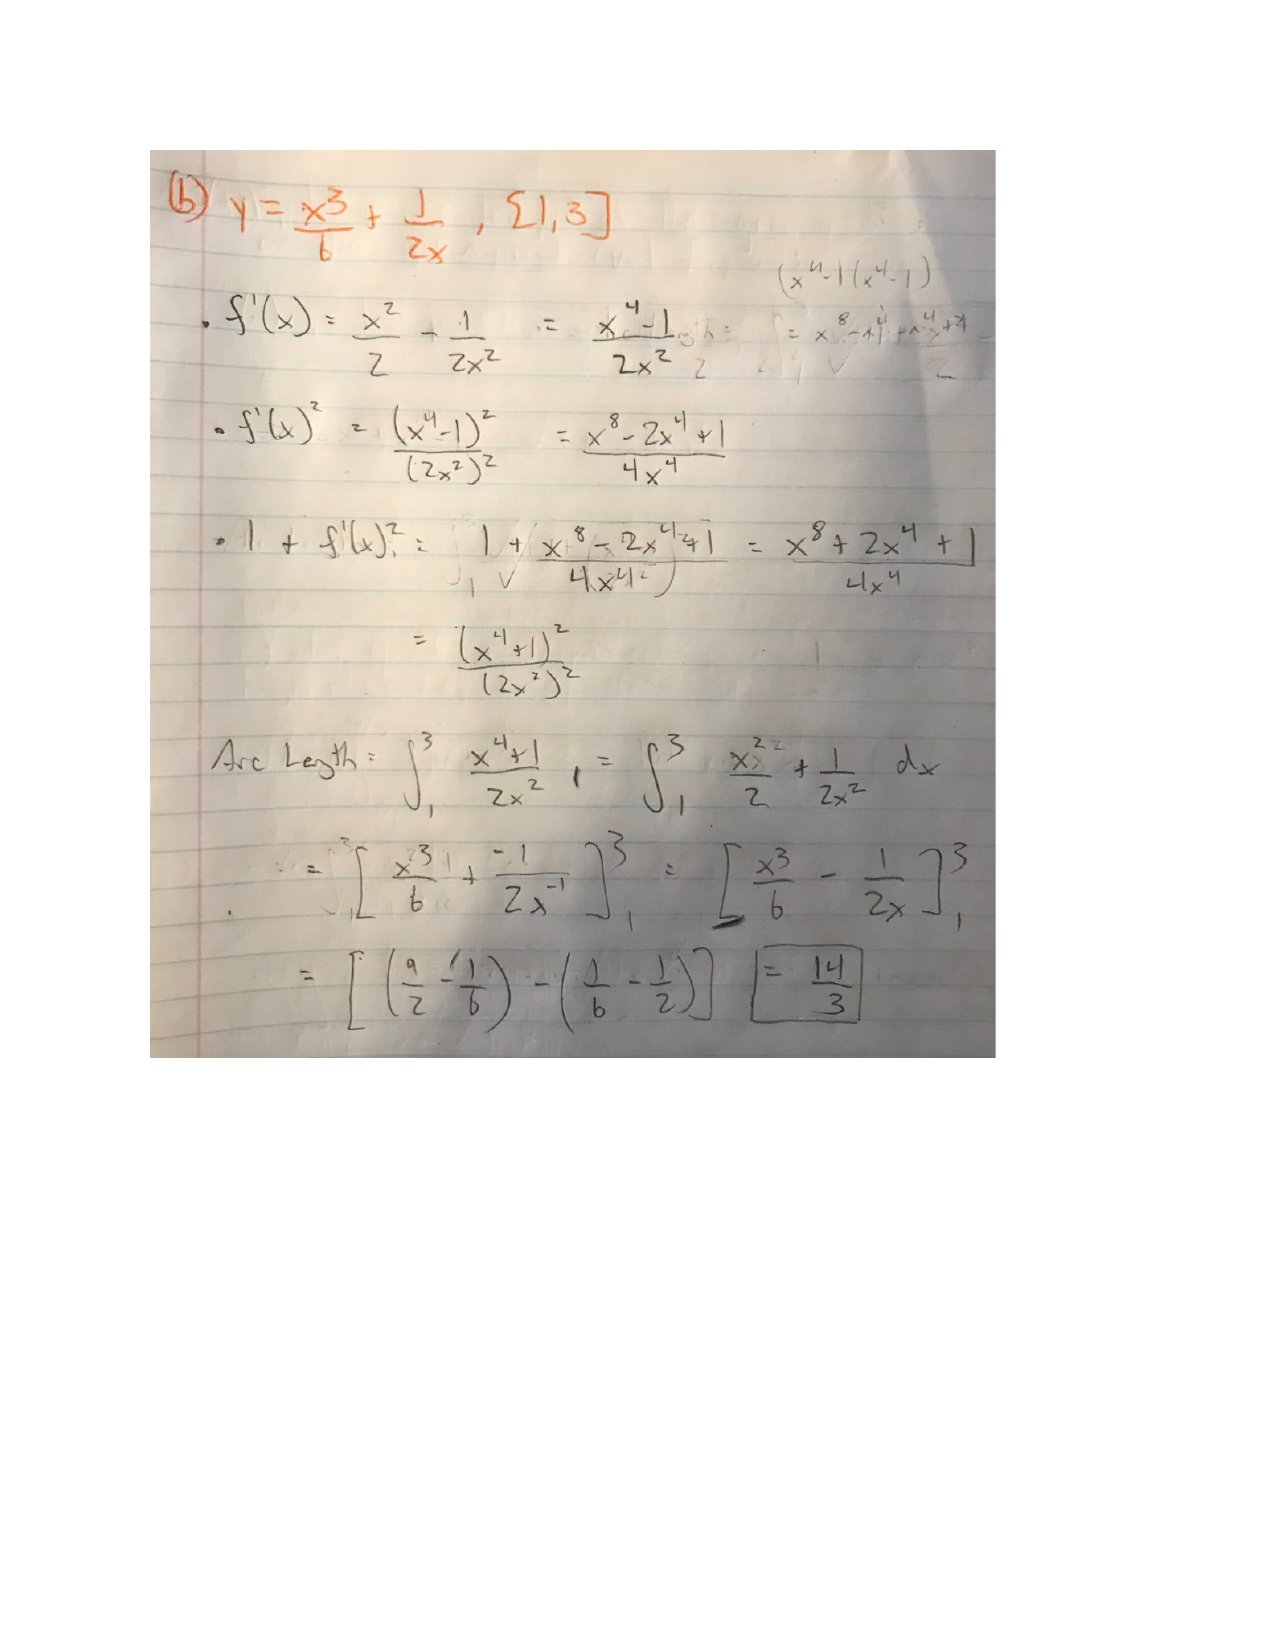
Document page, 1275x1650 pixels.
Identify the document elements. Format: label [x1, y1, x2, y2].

picture [150, 150, 996, 1058]
